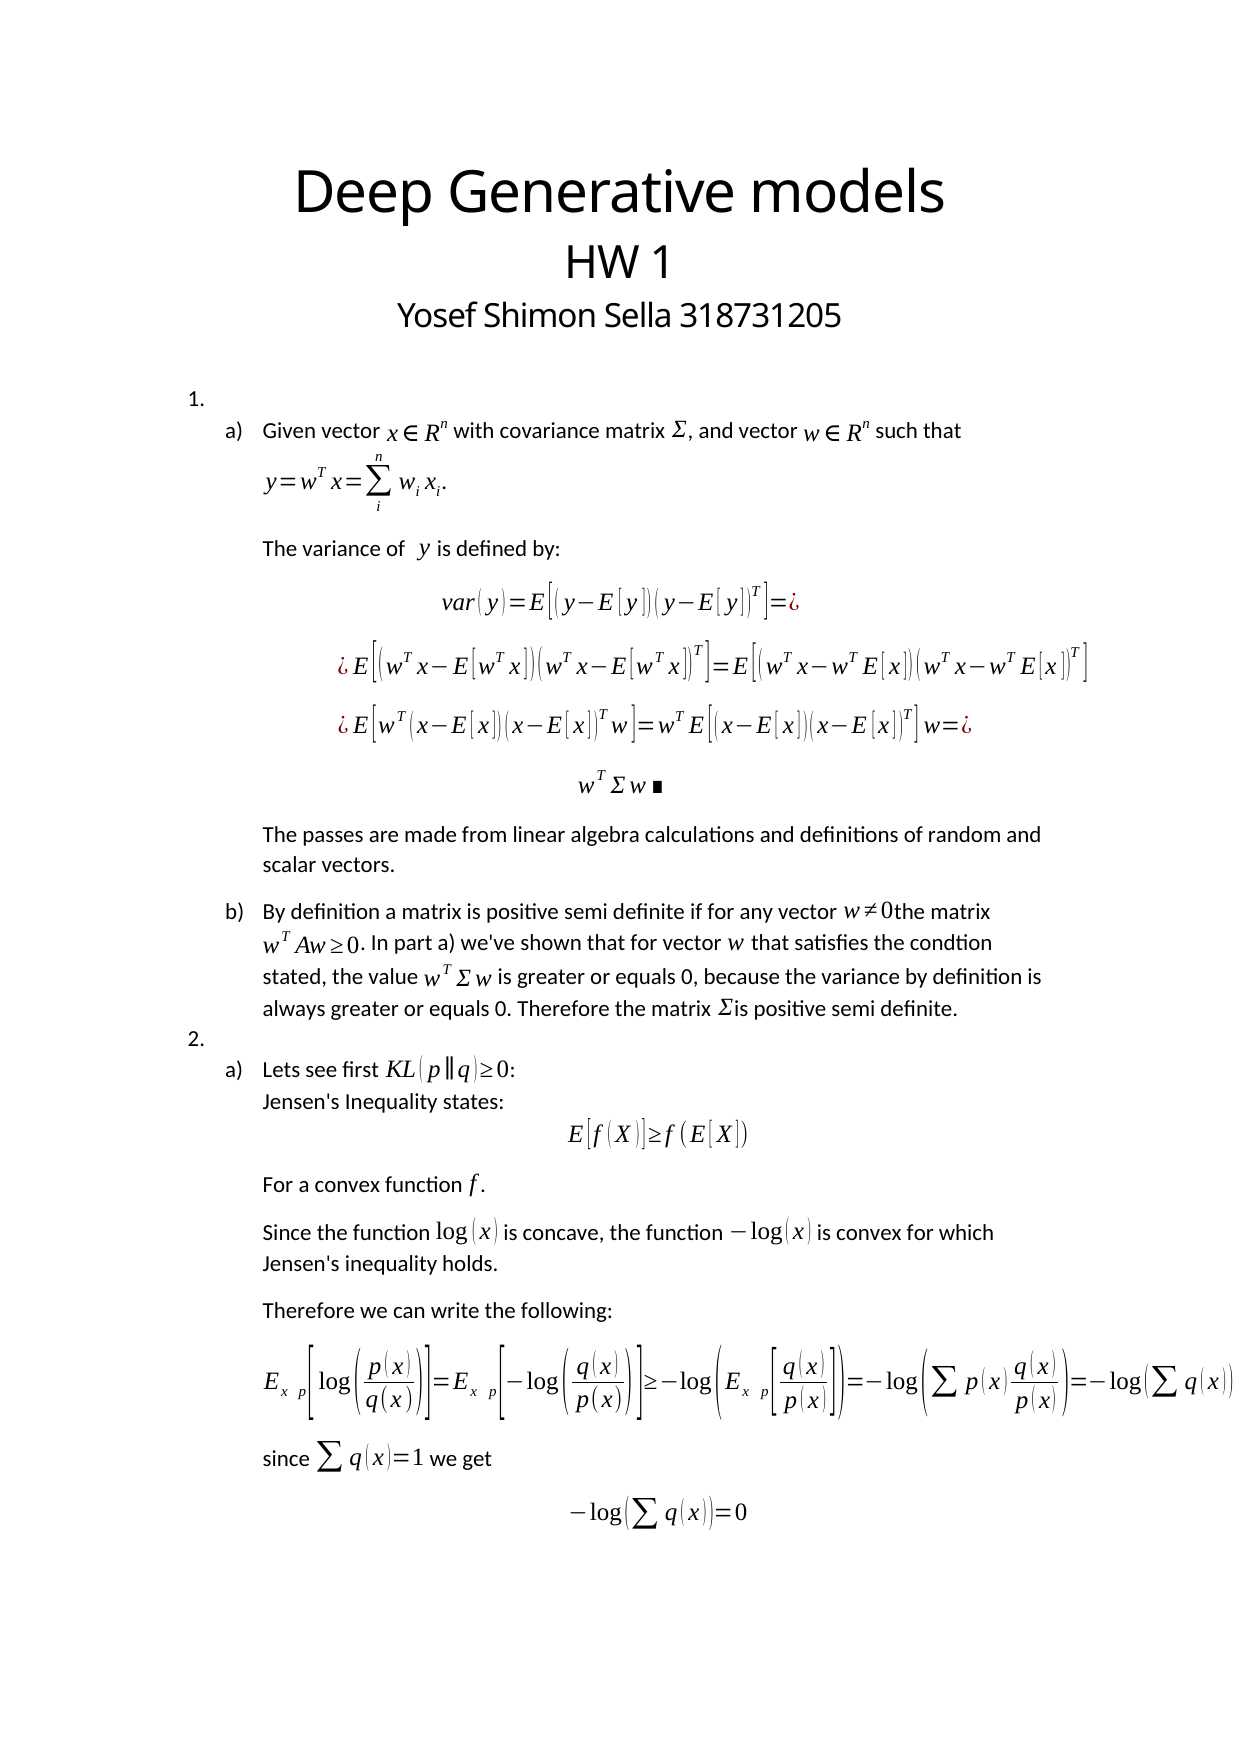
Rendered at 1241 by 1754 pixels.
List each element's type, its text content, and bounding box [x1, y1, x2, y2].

title Yosef Shimon Sella 318731205 [187, 292, 1053, 337]
text The passes are made from linear algebra calculations and definitions of random and scalar vectors. [262, 820, 1053, 878]
list Lets see first : [225, 1054, 1053, 1085]
text For a convex function . [187, 1170, 1053, 1198]
title Deep Generative models [187, 150, 1053, 229]
title HW 1 [187, 229, 1053, 292]
list . In part a) we've shown that for vector that satisfies the condtion stated, the value is greater or equals 0, because the variance by definition is always greater or equals 0. Therefore the matrix is positive semi definite. [262, 927, 1053, 1022]
list Given vector with covariance matrix , and vector such that [225, 414, 1053, 446]
text Since the function is concave, the function is convex for which Jensen's inequality holds. [262, 1217, 1053, 1277]
list . [262, 448, 1053, 515]
text Therefore we can write the following: [262, 1296, 1053, 1324]
text since we get [262, 1441, 1053, 1475]
list By definition a matrix is positive semi definite if for any vector the matrix [225, 897, 1053, 925]
text The variance of is defined by: [187, 534, 1053, 562]
list Jensen's Inequality states: [262, 1087, 1053, 1115]
